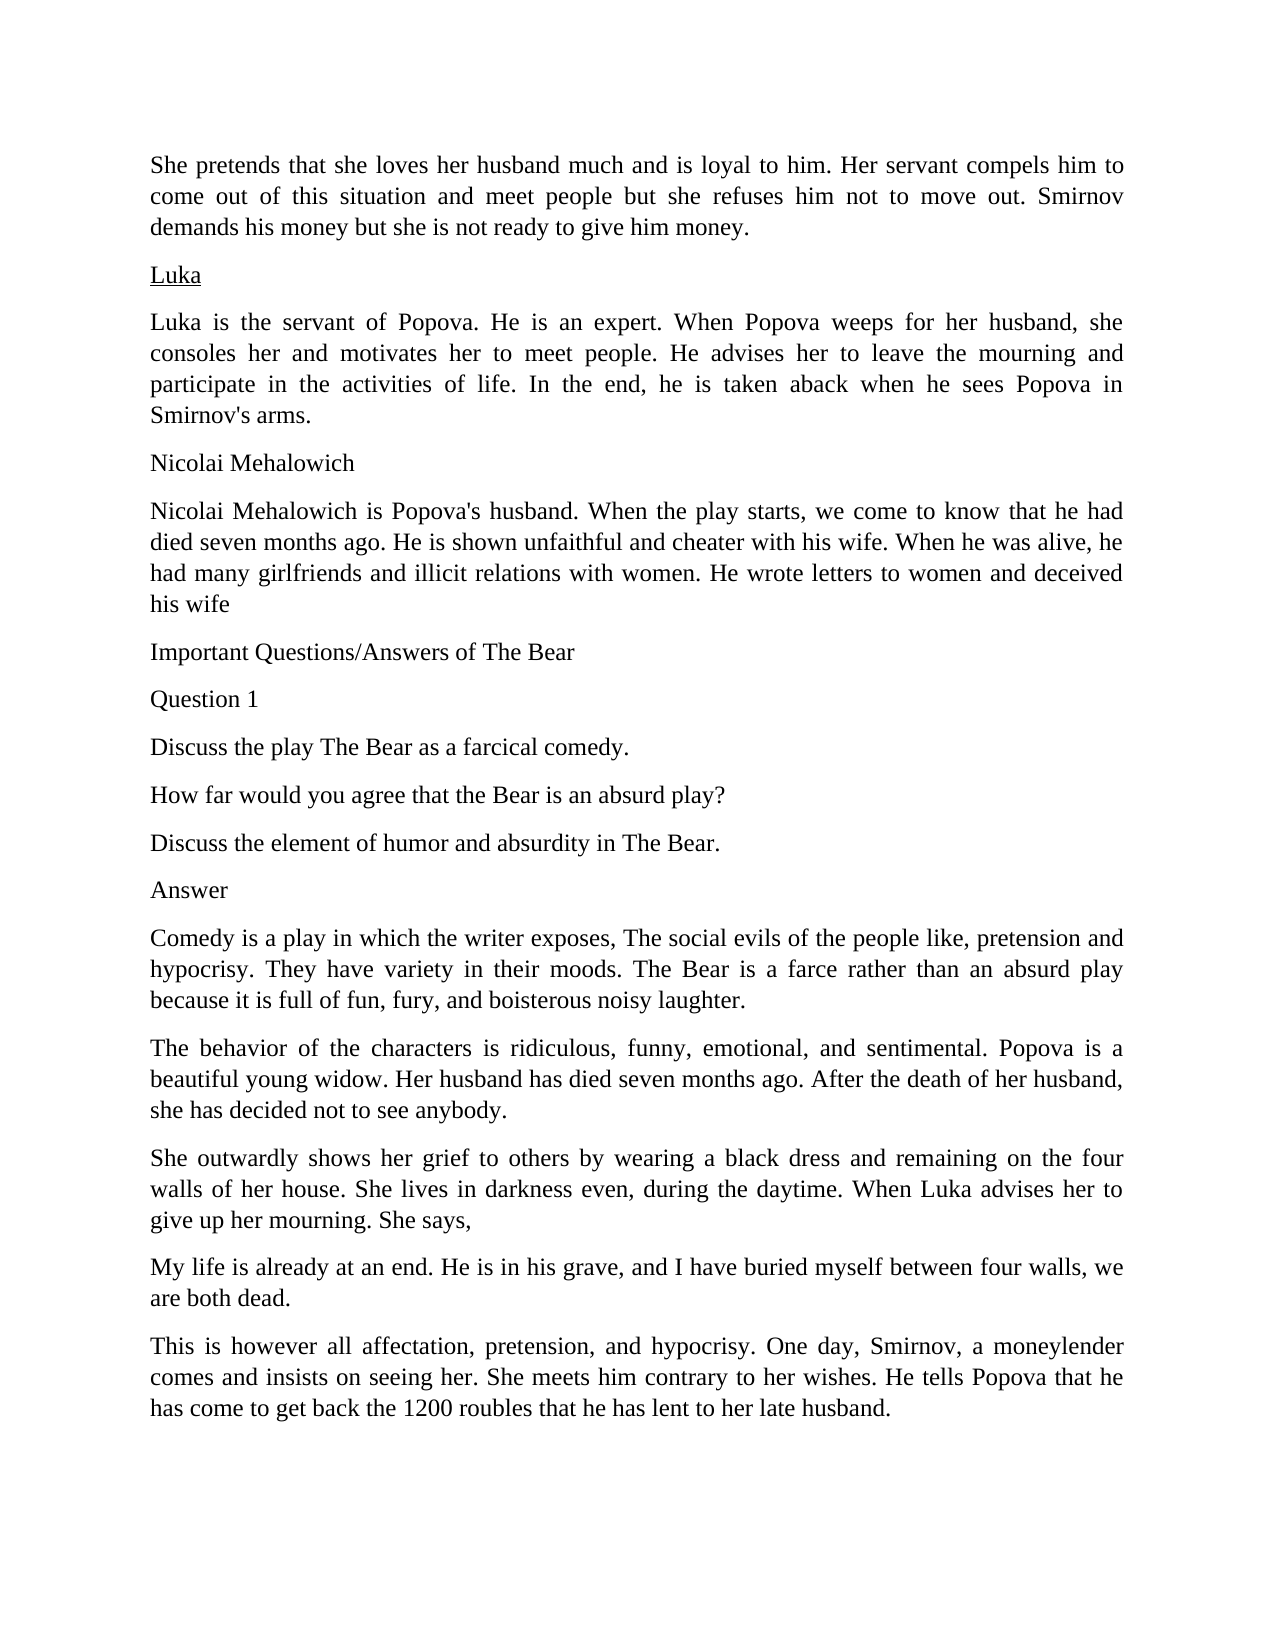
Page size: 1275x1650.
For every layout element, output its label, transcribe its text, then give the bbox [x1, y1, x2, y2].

text Discuss the play The Bear as a farcical comedy. [150, 732, 1125, 761]
text She outwardly shows her grief to others by wearing a black dress and remaining on the four walls of her house. She lives in darkness even, during the daytime. When Luka advises her to give up her mourning. She says, [150, 1143, 1125, 1233]
text Comedy is a play in which the writer exposes, The social evils of the people like, pretension and hypocrisy. They have variety in their moods. The Bear is a farce rather than an absurd play because it is full of fun, fury, and boisterous noisy laughter. [150, 923, 1125, 1014]
text The behavior of the characters is ridiculous, funny, emotional, and sentimental. Popova is a beautiful young widow. Her husband has died seven months ago. After the death of her husband, she has decided not to see anybody. [150, 1033, 1125, 1124]
text Discuss the element of humor and absurdity in The Bear. [150, 828, 1125, 856]
text Answer [150, 875, 1125, 904]
text How far would you agree that the Bear is an absurd play? [150, 780, 1125, 809]
text Nicolai Mehalowich is Popova's husband. When the play starts, we come to know that he had died seven months ago. He is shown unfaithful and cheater with his wife. When he was alive, he had many girlfriends and illicit relations with women. He wrote letters to women and deceived his wife [150, 496, 1125, 618]
text Important Questions/Answers of The Bear [150, 637, 1125, 666]
text Luka is the servant of Popova. He is an expert. When Popova weeps for her husband, she consoles her and motivates her to meet people. He advises her to leave the mourning and participate in the activities of life. In the end, he is taken aback when he sees Popova in Smirnov's arms. [150, 307, 1125, 429]
text Nicolai Mehalowich [150, 448, 1125, 477]
text She pretends that she loves her husband much and is loyal to him. Her servant compels him to come out of this situation and meet people but she refuses him not to move out. Smirnov demands his money but she is not ready to give him money. [150, 150, 1125, 241]
text Question 1 [150, 684, 1125, 713]
text My life is already at an end. He is in his grave, and I have buried myself between four walls, we are both dead. [150, 1252, 1125, 1312]
text Luka [150, 260, 1125, 288]
text This is however all affectation, pretension, and hypocrisy. One day, Smirnov, a moneylender comes and insists on seeing her. She meets him contrary to her wishes. He tells Popova that he has come to get back the 1200 roubles that he has lent to her late husband. [150, 1331, 1125, 1422]
